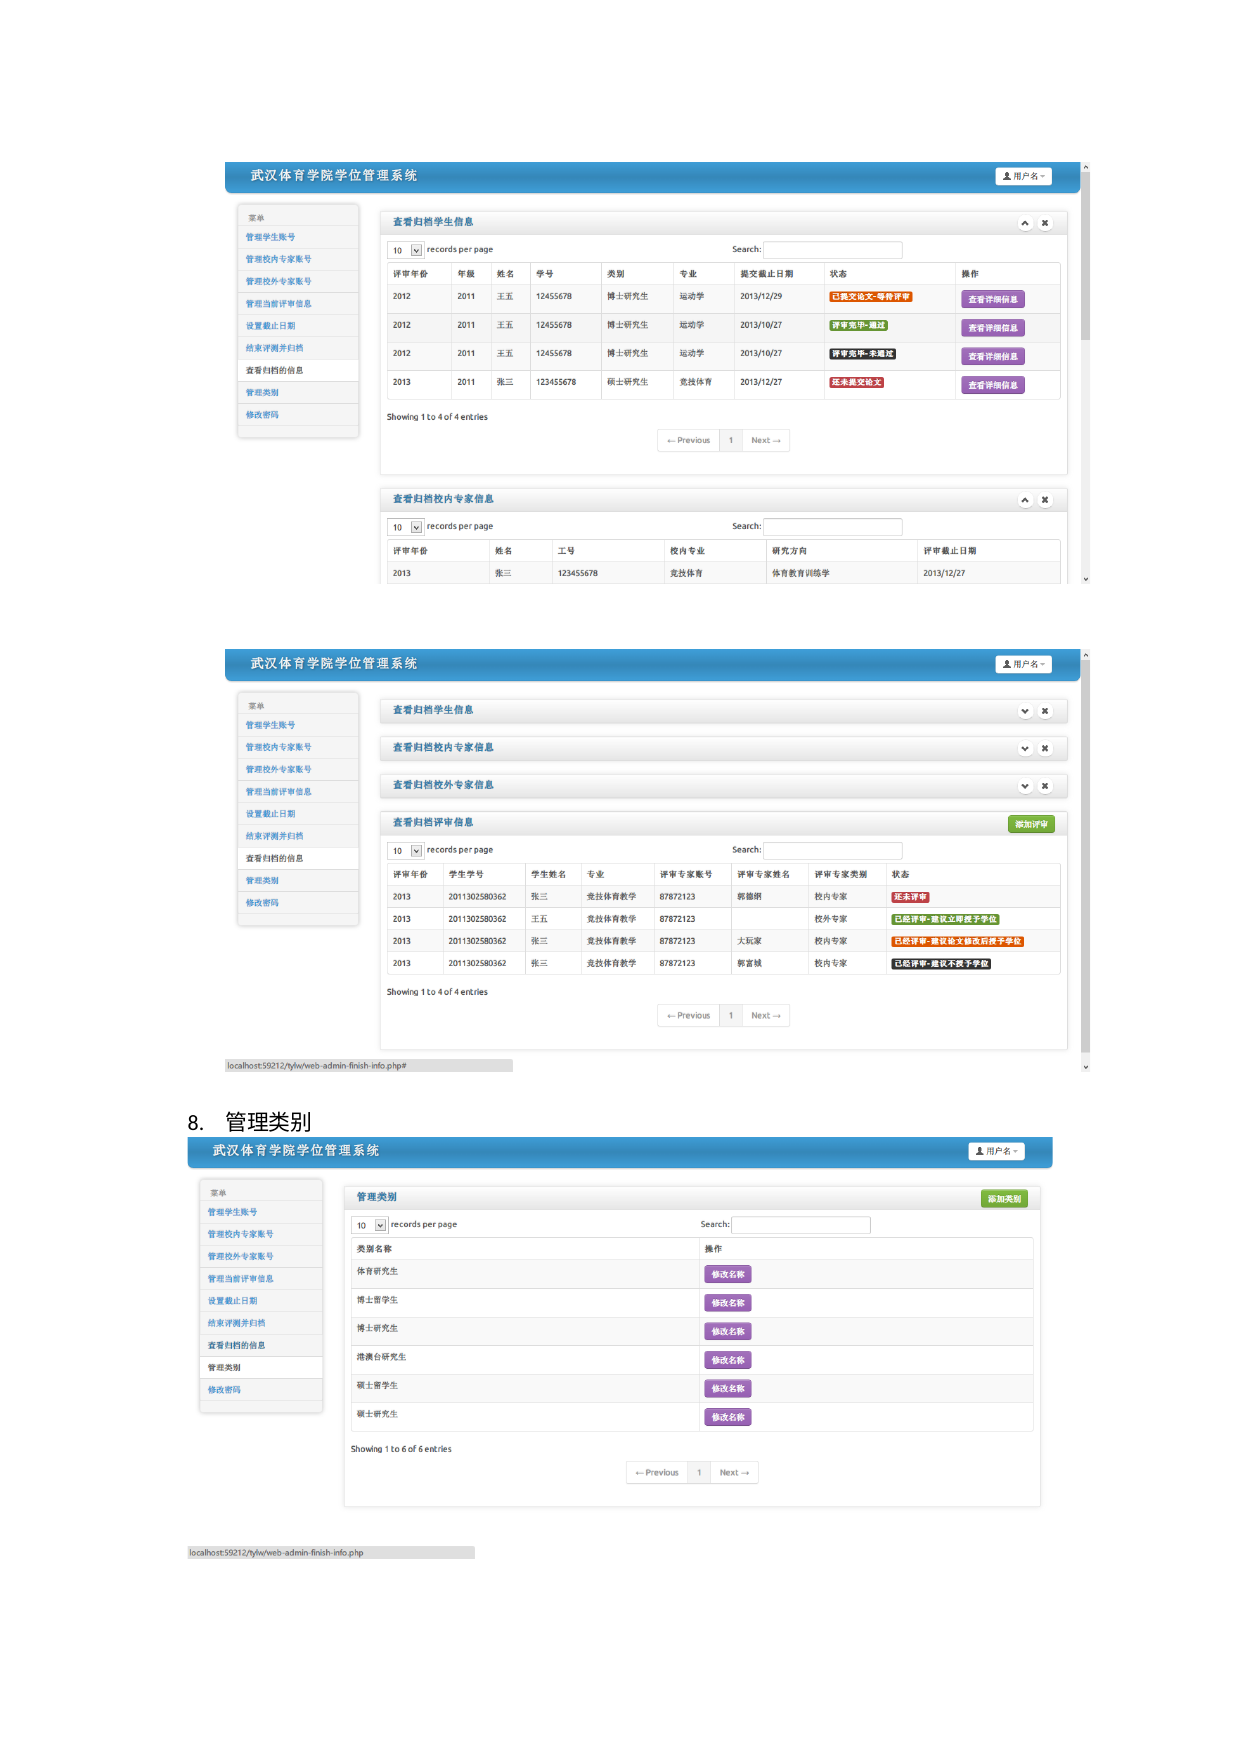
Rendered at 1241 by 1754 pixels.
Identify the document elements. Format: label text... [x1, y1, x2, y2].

list 管理类别 [187, 1104, 1053, 1137]
picture [225, 649, 1091, 1072]
picture [225, 162, 1091, 584]
picture [187, 1137, 1053, 1559]
